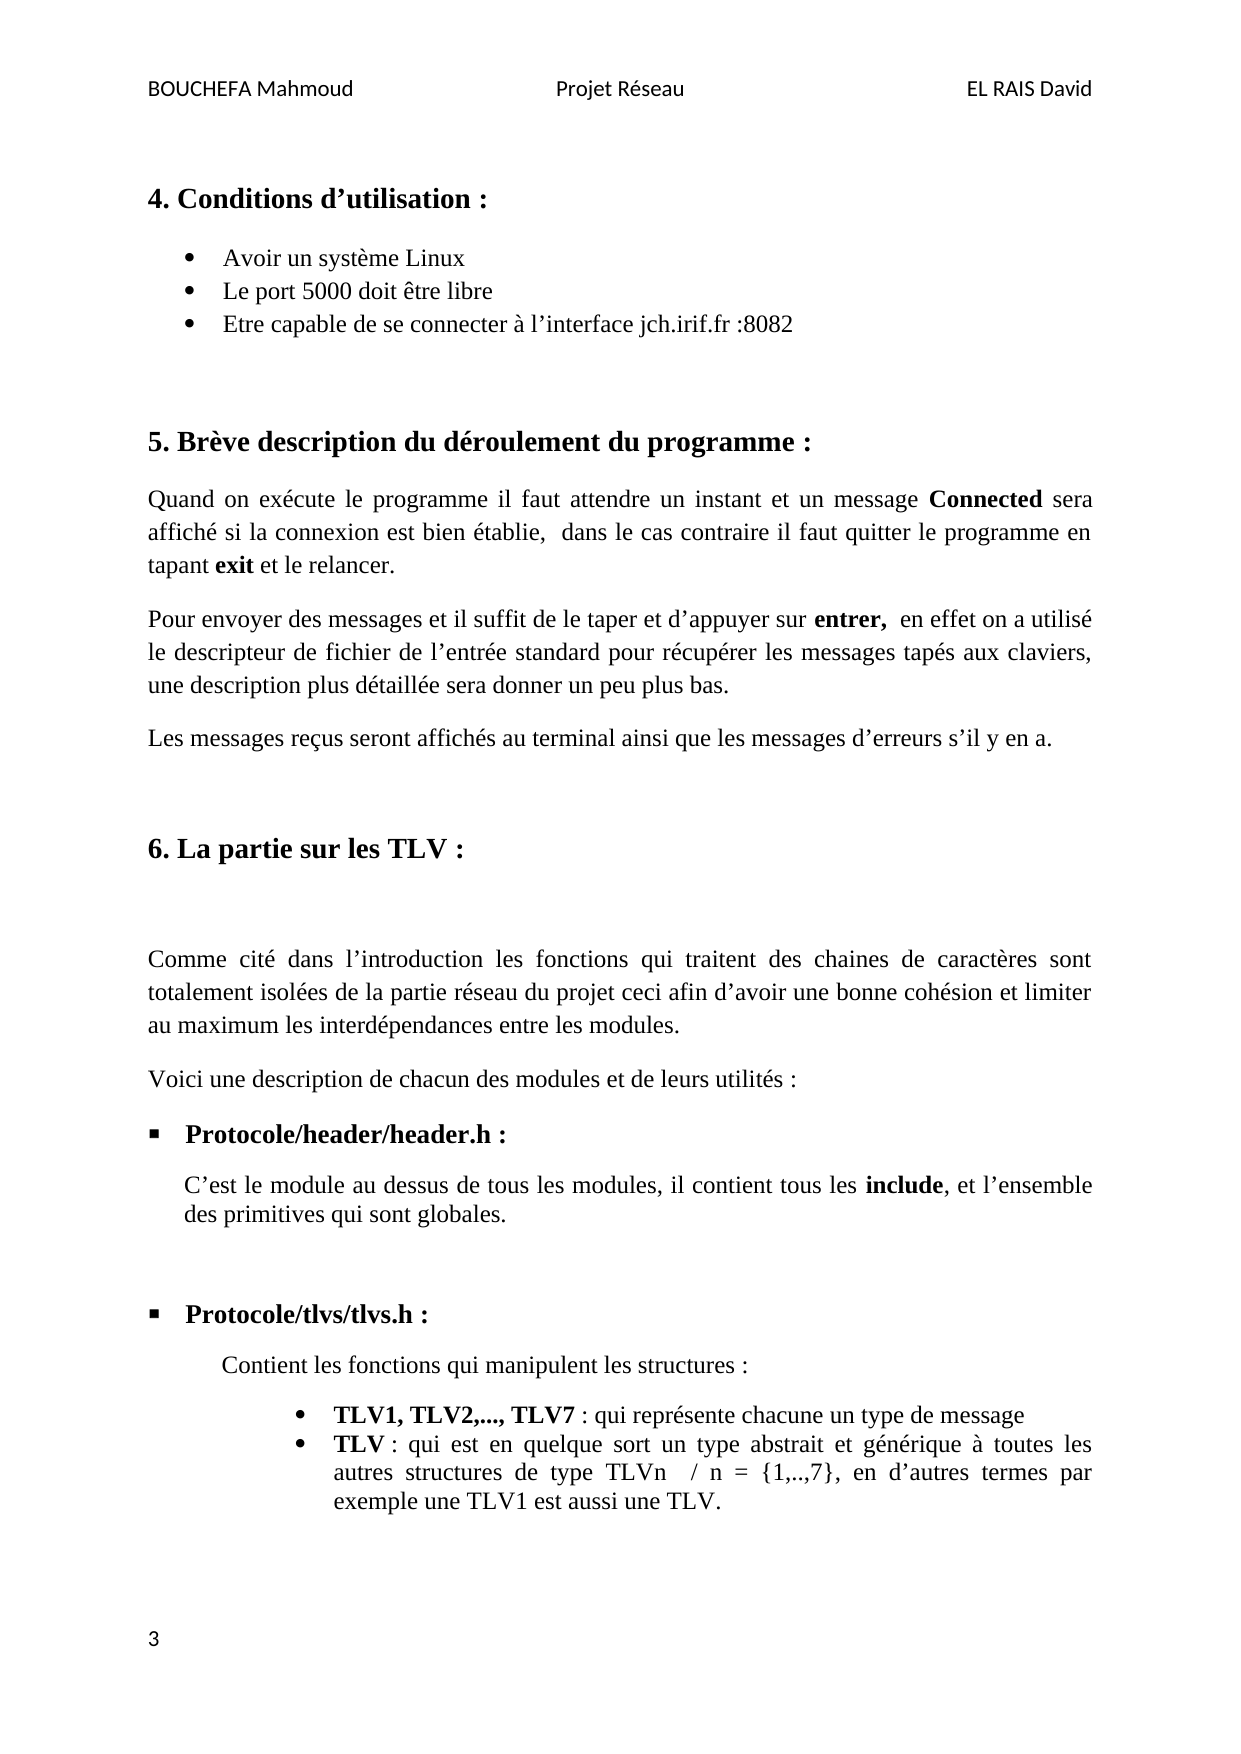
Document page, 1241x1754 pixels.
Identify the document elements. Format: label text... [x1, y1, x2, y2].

list Avoir un système Linux [185, 243, 1093, 271]
list Protocole/tlvs/tlvs.h : [148, 1298, 1093, 1329]
text Pour envoyer des messages et il suffit de le taper et d’appuyer sur entrer, en effet on a utilisé le descripteur de fichier de l’entrée standard pour récupérer les messages tapés aux claviers, une description plus détaillée sera donner un peu plus bas. [148, 604, 1093, 698]
text Comme cité dans l’introduction les fonctions qui traitent des chaines de caractères sont totalement isolées de la partie réseau du projet ceci afin d’avoir une bonne cohésion et limiter au maximum les interdépendances entre les modules. [148, 944, 1093, 1039]
text 4. Conditions d’utilisation : [148, 181, 1093, 215]
list Le port 5000 doit être libre [185, 276, 1093, 304]
list Protocole/header/header.h : [148, 1118, 1093, 1149]
list TLV : qui est en quelque sort un type abstrait et générique à toutes les autres structures de type TLVn / n = {1,..,7}, en d’autres termes par exemple une TLV1 est aussi une TLV. [296, 1429, 1093, 1515]
text Quand on exécute le programme il faut attendre un instant et un message Connected sera affiché si la connexion est bien établie, dans le cas contraire il faut quitter le programme en tapant exit et le relancer. [148, 484, 1093, 578]
text Les messages reçus seront affichés au terminal ainsi que les messages d’erreurs s’il y en a. [148, 723, 1093, 752]
text 6. La partie sur les TLV : [148, 831, 1093, 865]
text Voici une description de chacun des modules et de leurs utilités : [148, 1064, 1093, 1093]
list Etre capable de se connecter à l’interface jch.irif.fr :8082 [185, 309, 1093, 337]
list TLV1, TLV2,..., TLV7 : qui représente chacune un type de message [296, 1400, 1093, 1429]
text 5. Brève description du déroulement du programme : [148, 424, 1093, 458]
text Contient les fonctions qui manipulent les structures : [148, 1350, 1093, 1379]
text C’est le module au dessus de tous les modules, il contient tous les include, et l’ensemble des primitives qui sont globales. [184, 1170, 1093, 1228]
